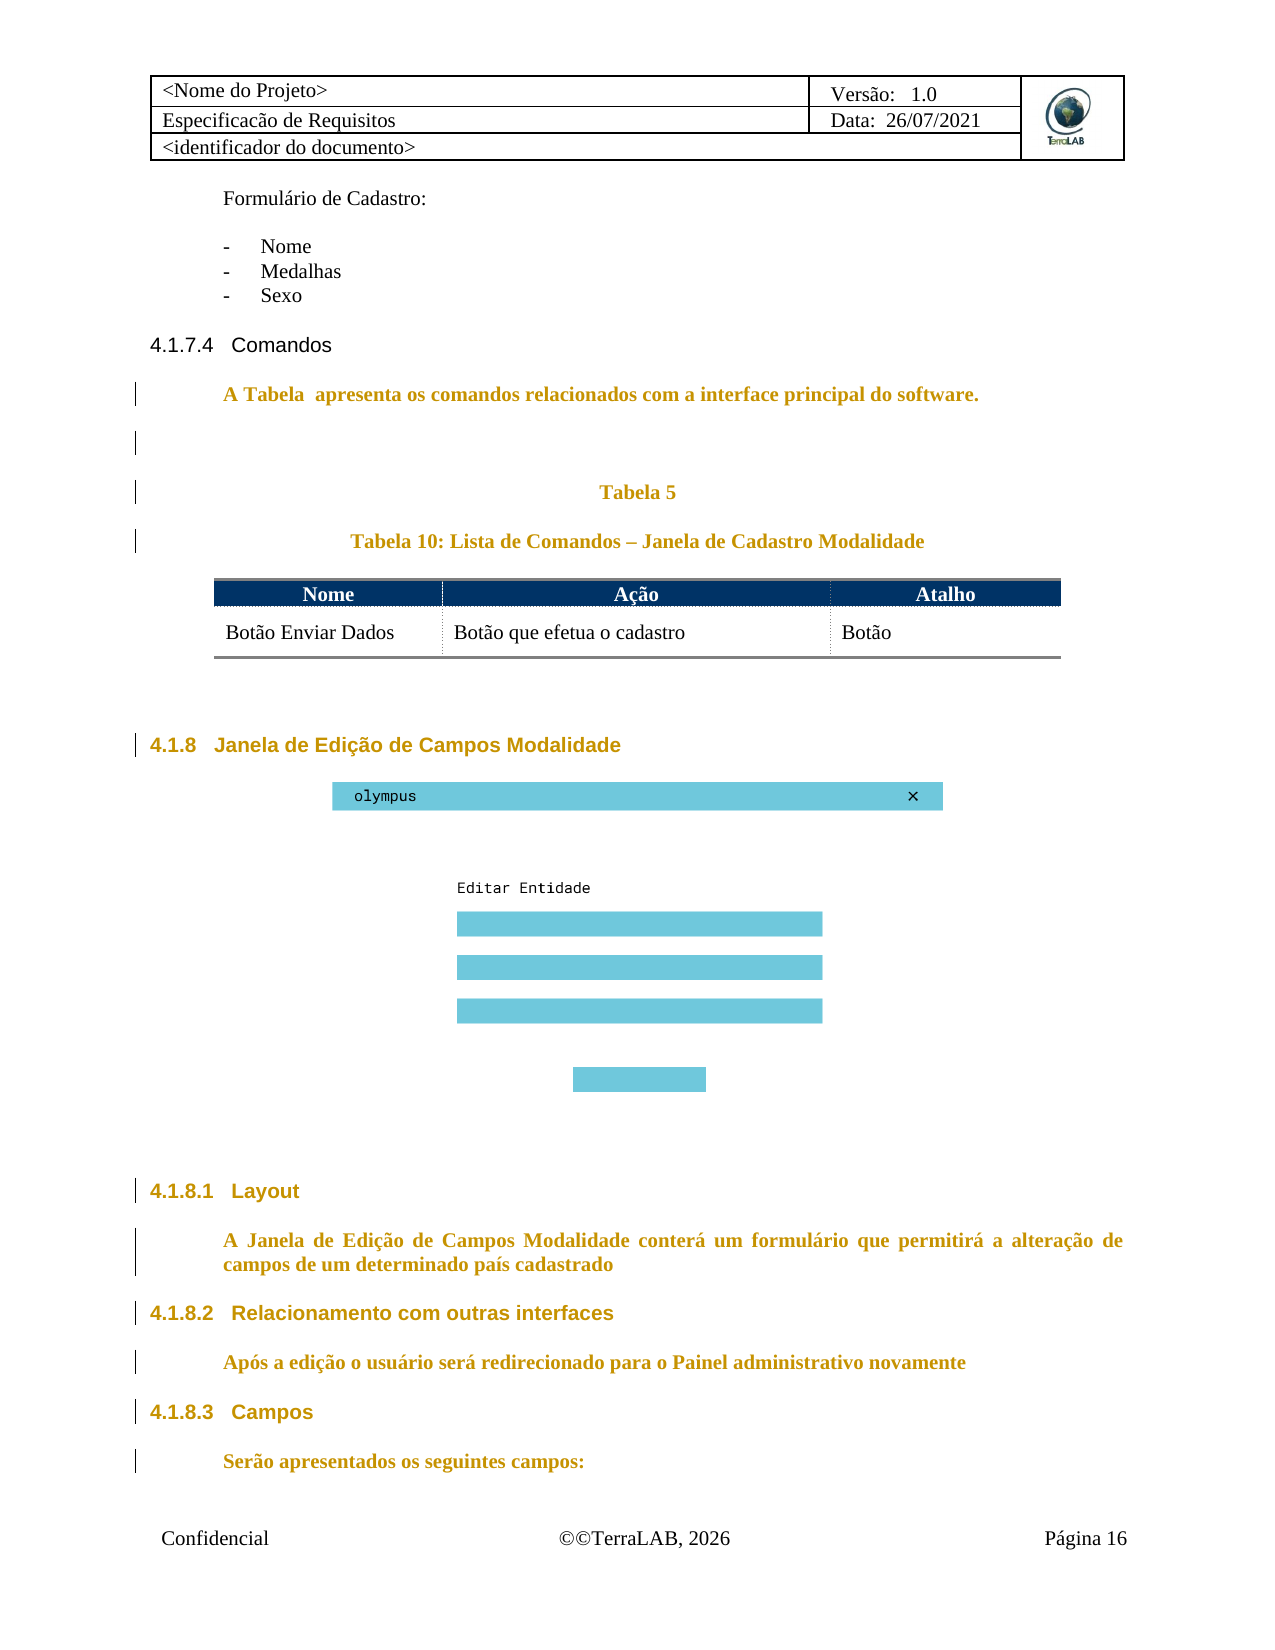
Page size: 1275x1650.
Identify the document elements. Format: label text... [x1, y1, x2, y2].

picture [1032, 80, 1102, 154]
text A Tabela apresenta os comandos relacionados com a interface principal do software. [223, 382, 1125, 406]
table_header Atalho [830, 581, 1061, 606]
table_cell Botão Enviar Dados [214, 606, 442, 656]
text Formulário de Cadastro: [223, 185, 1125, 209]
text Tabela 5 [150, 480, 1125, 504]
table_header Ação [443, 581, 830, 606]
text A Janela de Edição de Campos Modalidade conterá um formulário que permitirá a alteração de campos de um determinado país cadastrado [223, 1228, 1125, 1276]
text Serão apresentados os seguintes campos: [223, 1449, 1125, 1473]
list Nome [223, 234, 1125, 258]
text Tabela 10: Lista de Comandos – Janela de Cadastro Modalidade [150, 529, 1125, 553]
table_cell Botão que efetua o cadastro [443, 606, 830, 656]
table_header Nome [214, 581, 442, 606]
subtitle 4.1.8.1 Layout [150, 1178, 1125, 1203]
list Medalhas [223, 258, 1125, 283]
text 4.1.8 Janela de Edição de Campos Modalidade [150, 733, 1125, 757]
subtitle 4.1.7.4 Comandos [150, 332, 1125, 357]
picture [332, 782, 943, 1153]
text 4.1.8.2 Relacionamento com outras interfaces [150, 1301, 1125, 1325]
text Após a edição o usuário será redirecionado para o Painel administrativo novamente [223, 1350, 1125, 1374]
list Sexo [223, 283, 1125, 307]
table_cell Botão [830, 606, 1061, 656]
subtitle 4.1.8.3 Campos [150, 1399, 1125, 1424]
